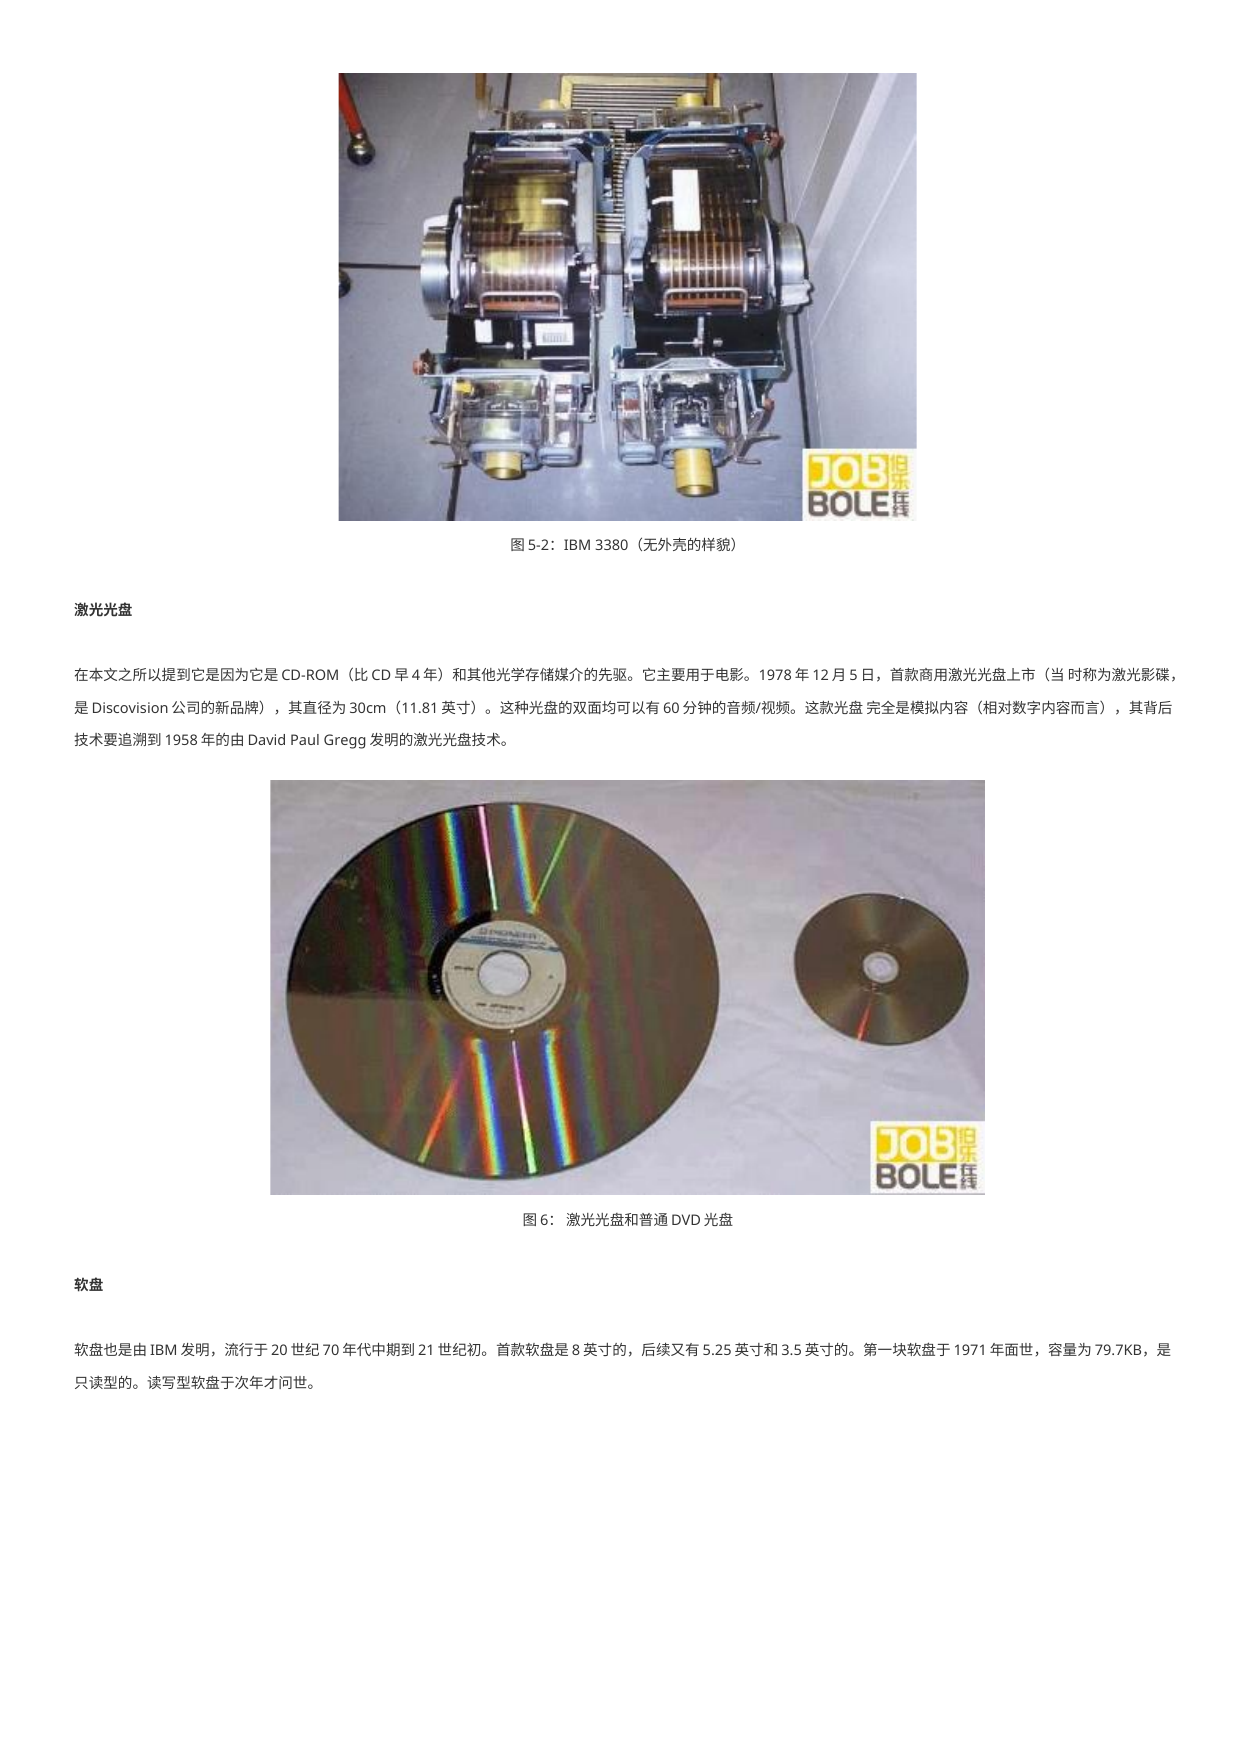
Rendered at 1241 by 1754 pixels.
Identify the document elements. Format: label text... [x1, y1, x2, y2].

picture [338, 73, 917, 521]
text 软盘 软盘也是由IBM发明，流行于20世纪70年代中期到21世纪初。首款软盘是8英寸的，后续又有5.25英寸和3.5英寸的。第一块软盘于1971年面世，容量为79.7KB，是只读型的。读写型软盘于次年才问世。 [74, 1236, 1181, 1398]
picture [270, 780, 985, 1195]
text 激光光盘 在本文之所以提到它是因为它是CD-ROM（比CD早4年）和其他光学存储媒介的先驱。它主要用于电影。1978年12月5日，首款商用激光光盘上市（当 时称为激光影碟，是Discovision公司的新品牌），其直径为30cm（11.81英寸）。这种光盘的双面均可以有60分钟的音频/视频。这款光盘 完全是模拟内容（相对数字内容而言），其背后技术要追溯到1958年的由David Paul Gregg发明的激光光盘技术。 [74, 561, 1181, 756]
